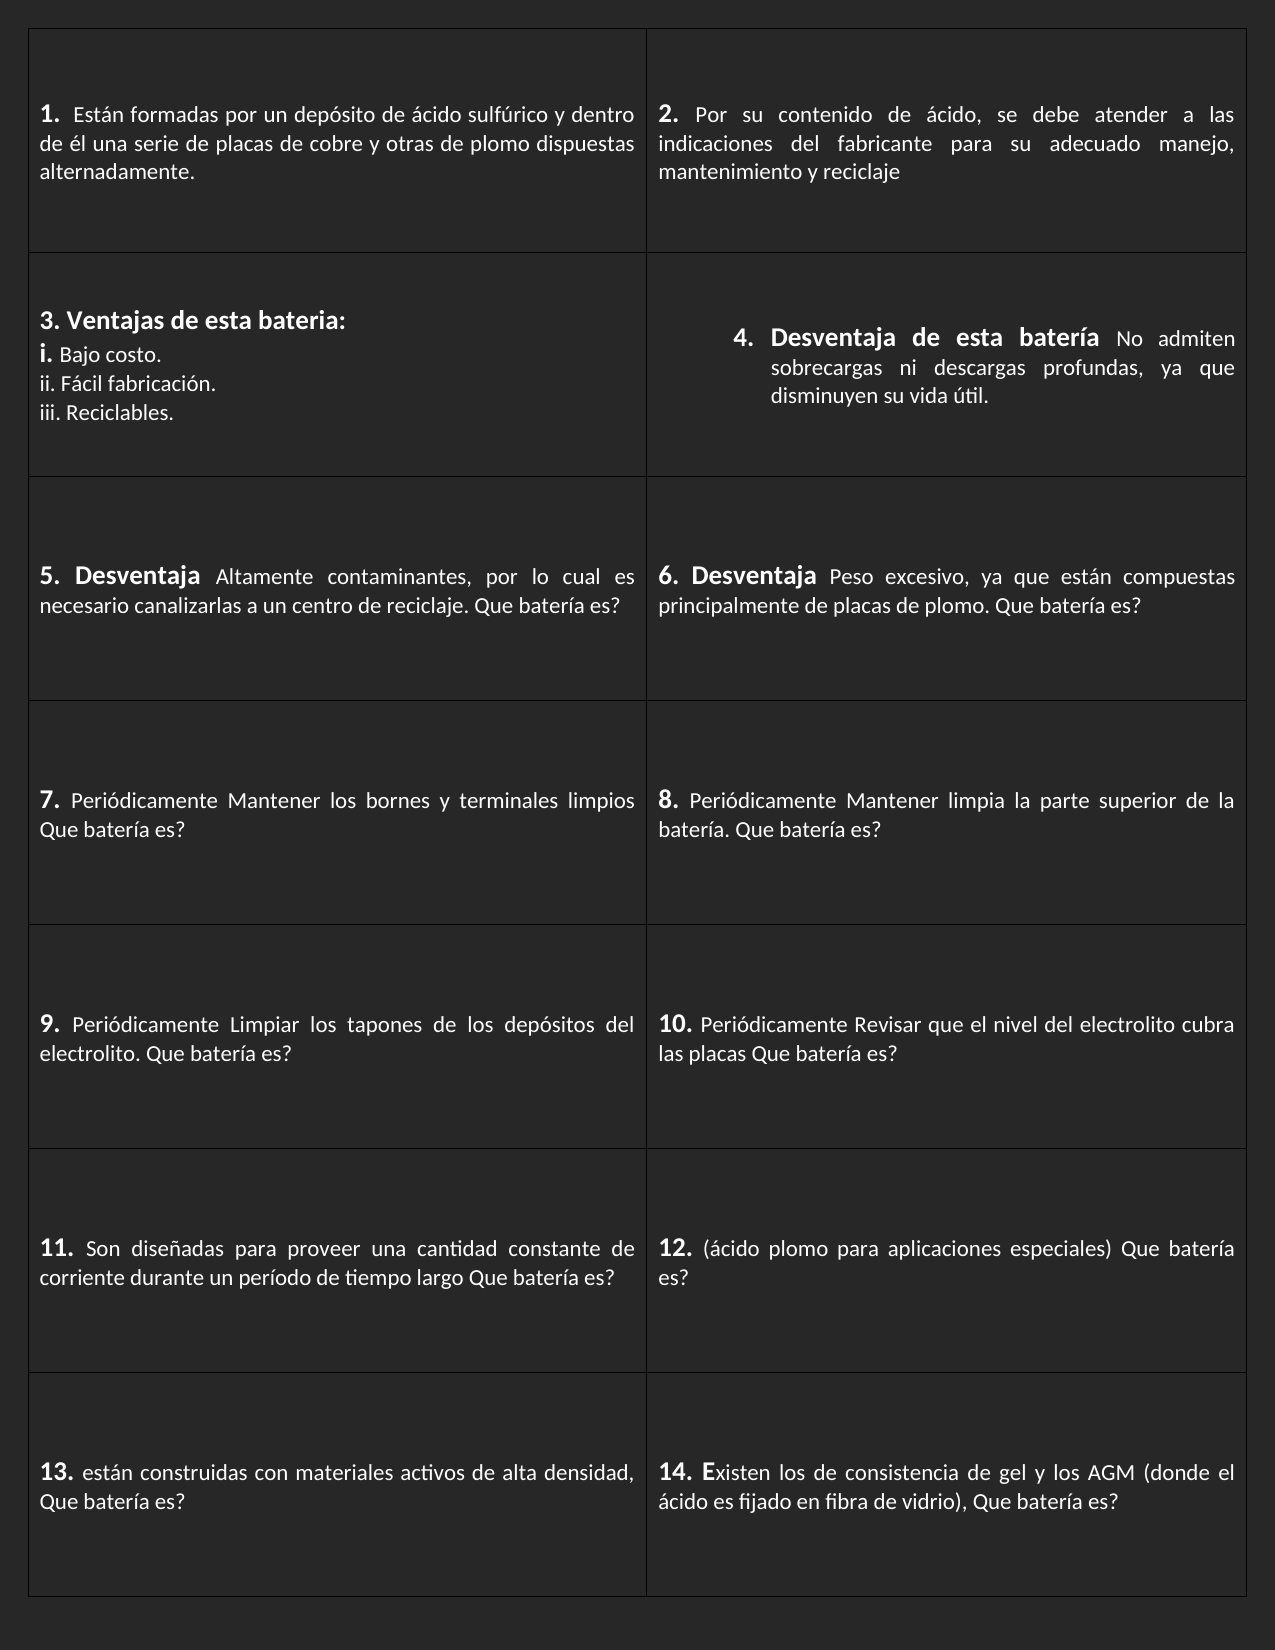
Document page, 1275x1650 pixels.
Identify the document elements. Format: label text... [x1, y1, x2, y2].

table_cell 13. están construidas con materiales activos de alta densidad, Que batería es? [29, 1373, 646, 1596]
table_cell 7. Periódicamente Mantener los bornes y terminales limpios Que batería es? [29, 701, 646, 924]
table_cell 2. Por su contenido de ácido, se debe atender a las indicaciones del fabricante para su adecuado manejo, mantenimiento y reciclaje [647, 29, 1246, 252]
table_cell 11. Son diseñadas para proveer una cantidad constante de corriente durante un período de tiempo largo Que batería es? [29, 1149, 646, 1372]
table_cell 1. Están formadas por un depósito de ácido sulfúrico y dentro de él una serie de placas de cobre y otras de plomo dispuestas alternadamente. [29, 29, 646, 252]
table_cell 9. Periódicamente Limpiar los tapones de los depósitos del electrolito. Que batería es? [29, 925, 646, 1148]
table_cell 12. (ácido plomo para aplicaciones especiales) Que batería es? [647, 1149, 1246, 1372]
table_cell 10. Periódicamente Revisar que el nivel del electrolito cubra las placas Que batería es? [647, 925, 1246, 1148]
table_cell 5. Desventaja Altamente contaminantes, por lo cual es necesario canalizarlas a un centro de reciclaje. Que batería es? [29, 477, 646, 700]
table_cell 14. Existen los de consistencia de gel y los AGM (donde el ácido es fijado en fibra de vidrio), Que batería es? [647, 1373, 1246, 1596]
table_cell Desventaja de esta batería No admiten sobrecargas ni descargas profundas, ya que disminuyen su vida útil. [647, 253, 1246, 476]
table_cell 6. Desventaja Peso excesivo, ya que están compuestas principalmente de placas de plomo. Que batería es? [647, 477, 1246, 700]
table_cell 8. Periódicamente Mantener limpia la parte superior de la batería. Que batería es? [647, 701, 1246, 924]
table_cell 3. Ventajas de esta bateria: i. Bajo costo. ii. Fácil fabricación. iii. Reciclables. [29, 253, 646, 476]
